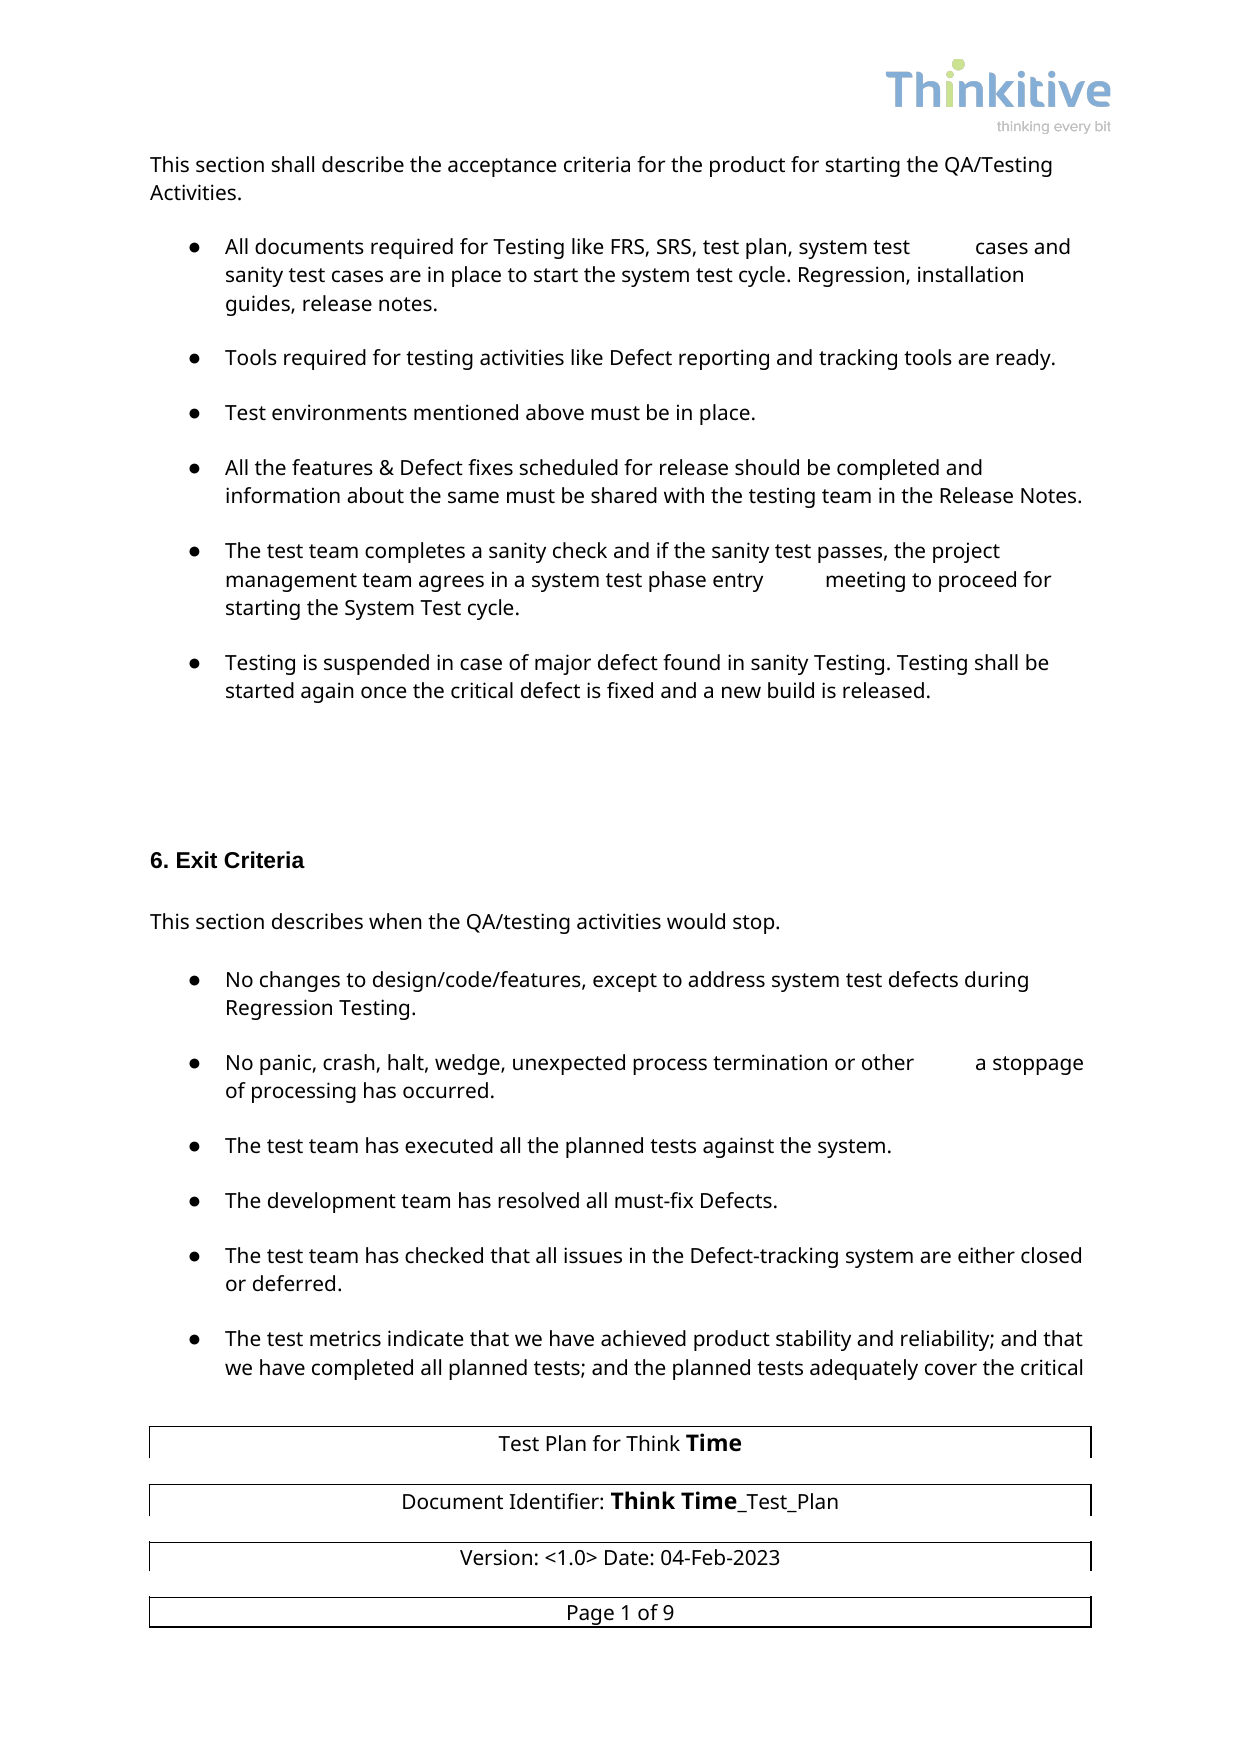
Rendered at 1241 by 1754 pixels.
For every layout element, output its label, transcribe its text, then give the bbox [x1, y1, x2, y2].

text This section shall describe the acceptance criteria for the product for starting the QA/Testing Activities. [150, 150, 1090, 207]
list The test team has executed all the planned tests against the system. [187, 1131, 1090, 1186]
list The test team has checked that all issues in the Defect-tracking system are either closed or deferred. [187, 1241, 1090, 1324]
list No changes to design/code/features, except to address system test defects during Regression Testing. [187, 965, 1090, 1048]
list All documents required for Testing like FRS, SRS, test plan, system test cases and sanity test cases are in place to start the system test cycle. Regression, installation guides, release notes. [187, 232, 1090, 343]
list The development team has resolved all must-fix Defects. [187, 1186, 1090, 1241]
list All the features & Defect fixes scheduled for release should be completed and information about the same must be shared with the testing team in the Release Notes. [187, 453, 1090, 536]
text 6. Exit Criteria [150, 847, 1090, 873]
list Testing is suspended in case of major defect found in sanity Testing. Testing shall be started again once the critical defect is fixed and a new build is released. [187, 648, 1090, 731]
text This section describes when the QA/testing activities would stop. [150, 907, 1090, 936]
list The test team completes a sanity check and if the sanity test passes, the project management team agrees in a system test phase entry meeting to proceed for starting the System Test cycle. [187, 536, 1090, 648]
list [187, 1324, 1090, 1381]
list No panic, crash, halt, wedge, unexpected process termination or other a stoppage of processing has occurred. [187, 1048, 1090, 1131]
list Test environments mentioned above must be in place. [187, 398, 1090, 453]
picture [885, 59, 1111, 134]
list Tools required for testing activities like Defect reporting and tracking tools are ready. [187, 343, 1090, 398]
